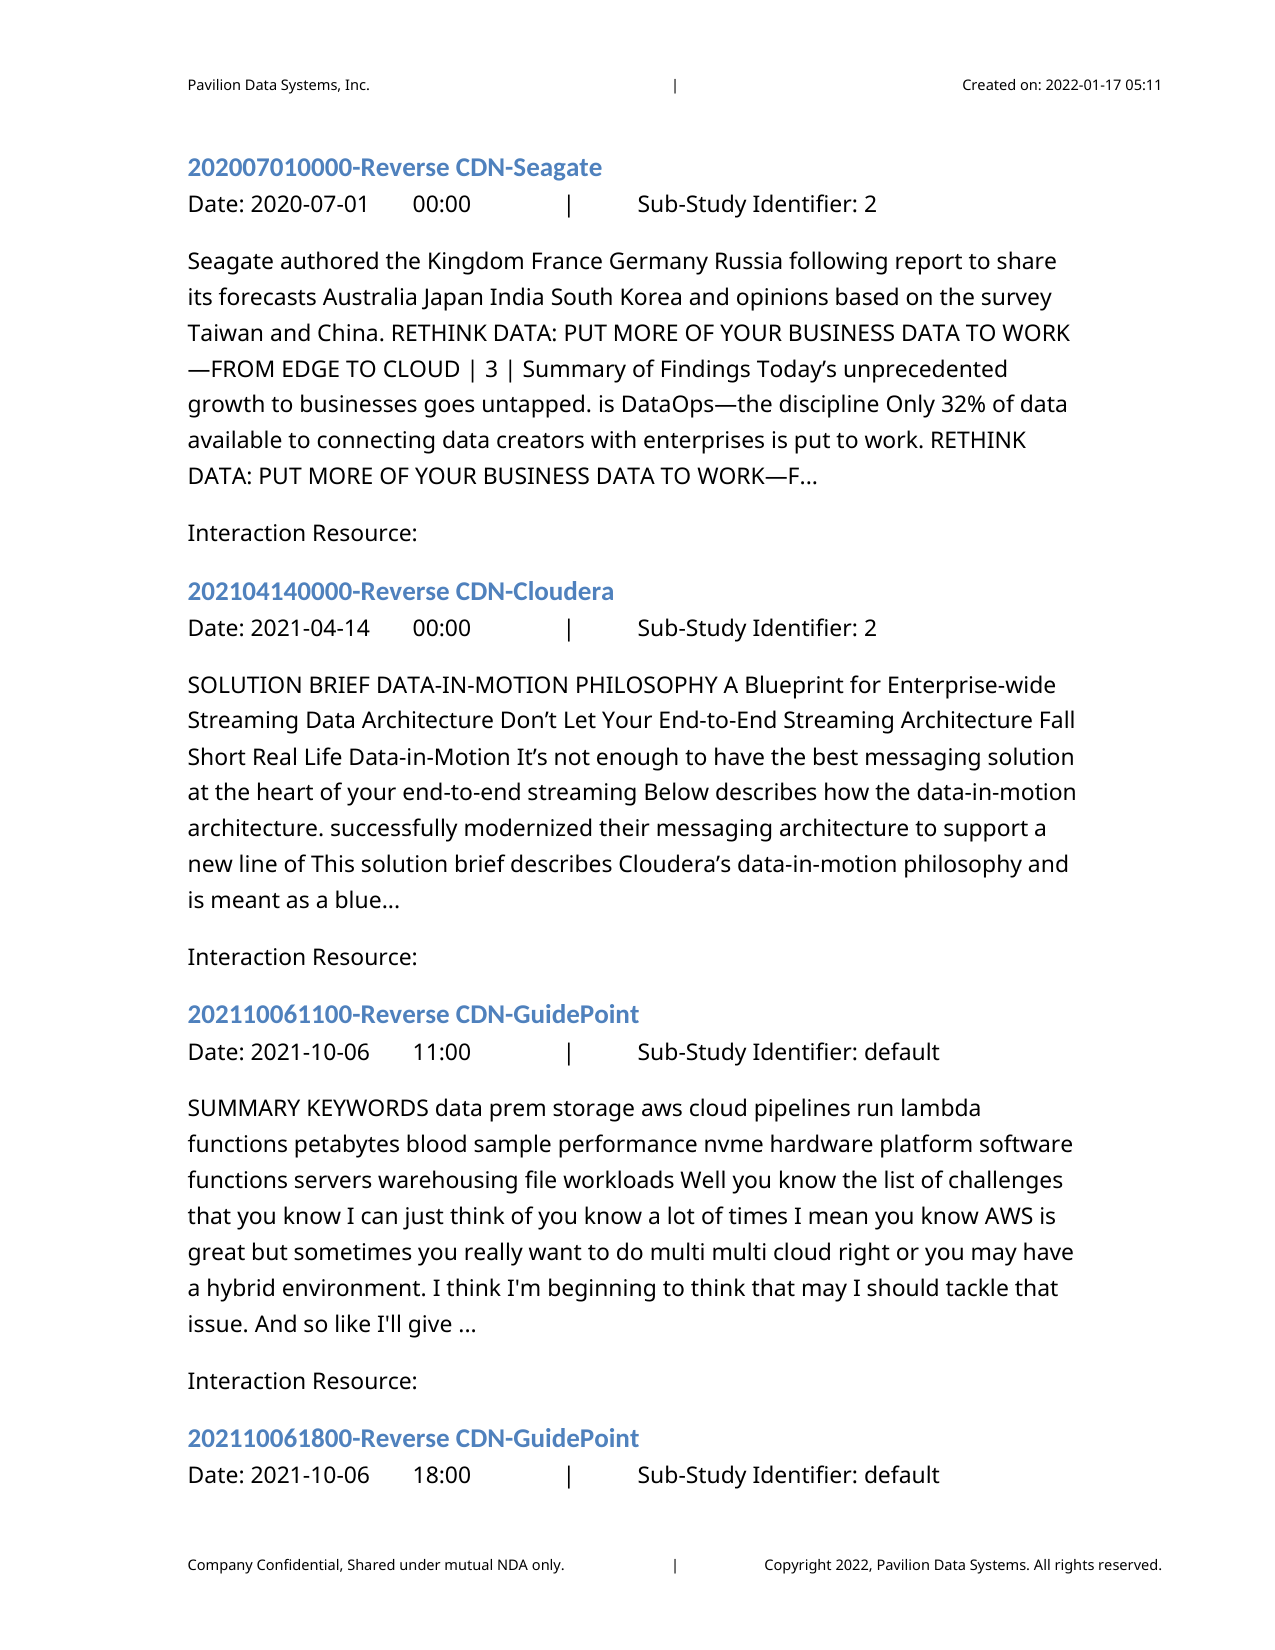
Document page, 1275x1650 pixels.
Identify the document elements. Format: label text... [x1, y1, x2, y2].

text Date: 2021-10-06 11:00 | Sub-Study Identifier: default [187, 1036, 1087, 1067]
text Date: 2020-07-01 00:00 | Sub-Study Identifier: 2 [187, 188, 1087, 219]
text Date: 2021-04-14 00:00 | Sub-Study Identifier: 2 [187, 612, 1087, 643]
subtitle 202104140000-Reverse CDN-Cloudera [187, 574, 1087, 607]
text Seagate authored the Kingdom France Germany Russia following report to share its forecasts Australia Japan India South Korea and opinions based on the survey Taiwan and China. RETHINK DATA: PUT MORE OF YOUR BUSINESS DATA TO WORK—FROM EDGE TO CLOUD | 3 | Summary of Findings Today’s unprecedented growth to businesses goes untapped. is DataOps—the discipline Only 32% of data available to connecting data creators with enterprises is put to work. RETHINK DATA: PUT MORE OF YOUR BUSINESS DATA TO WORK—F... [187, 245, 1087, 492]
text Interaction Resource: [187, 941, 1087, 972]
text Interaction Resource: [187, 517, 1087, 548]
subtitle 202007010000-Reverse CDN-Seagate [187, 150, 1087, 183]
subtitle 202110061100-Reverse CDN-GuidePoint [187, 998, 1087, 1031]
text Date: 2021-10-06 18:00 | Sub-Study Identifier: default [187, 1459, 1087, 1491]
text SOLUTION BRIEF DATA-IN-MOTION PHILOSOPHY A Blueprint for Enterprise-wide Streaming Data Architecture Don’t Let Your End-to-End Streaming Architecture Fall Short Real Life Data-in-Motion It’s not enough to have the best messaging solution at the heart of your end-to-end streaming Below describes how the data-in-motion architecture. successfully modernized their messaging architecture to support a new line of This solution brief describes Cloudera’s data-in-motion philosophy and is meant as a blue... [187, 668, 1087, 915]
subtitle 202110061800-Reverse CDN-GuidePoint [187, 1422, 1087, 1454]
text Interaction Resource: [187, 1365, 1087, 1396]
text SUMMARY KEYWORDS data prem storage aws cloud pipelines run lambda functions petabytes blood sample performance nvme hardware platform software functions servers warehousing file workloads Well you know the list of challenges that you know I can just think of you know a lot of times I mean you know AWS is great but sometimes you really want to do multi multi cloud right or you may have a hybrid environment. I think I'm beginning to think that may I should tackle that issue. And so like I'll give ... [187, 1092, 1087, 1339]
